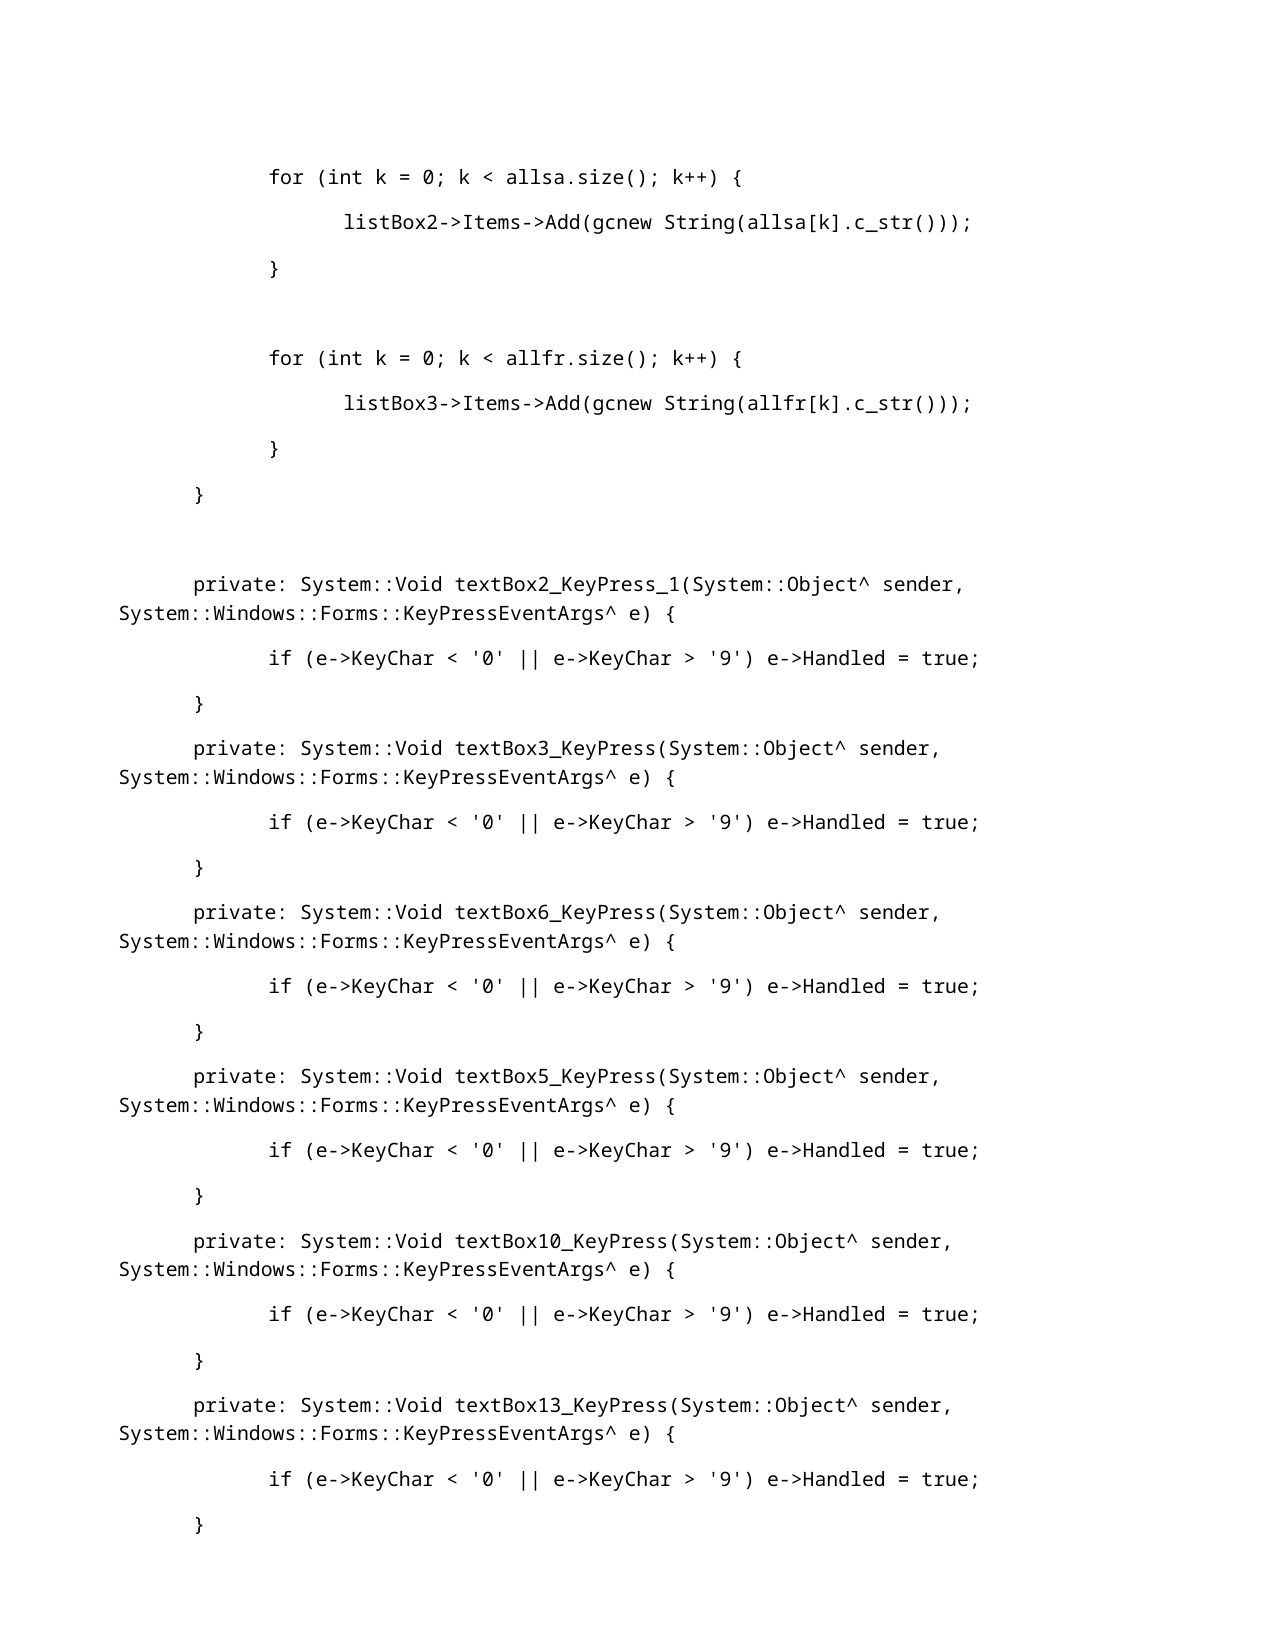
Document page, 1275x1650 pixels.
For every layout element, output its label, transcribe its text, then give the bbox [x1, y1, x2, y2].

text private: System::Void textBox13_KeyPress(System::Object^ sender, System::Windows::Forms::KeyPressEventArgs^ e) { [118, 1391, 1186, 1447]
text } [118, 853, 1186, 880]
text if (e->KeyChar < '0' || e->KeyChar > '9') e->Handled = true; [118, 1301, 1186, 1328]
text private: System::Void textBox5_KeyPress(System::Object^ sender, System::Windows::Forms::KeyPressEventArgs^ e) { [118, 1063, 1186, 1118]
text private: System::Void textBox10_KeyPress(System::Object^ sender, System::Windows::Forms::KeyPressEventArgs^ e) { [118, 1227, 1186, 1282]
text private: System::Void textBox3_KeyPress(System::Object^ sender, System::Windows::Forms::KeyPressEventArgs^ e) { [118, 734, 1186, 790]
text } [118, 1017, 1186, 1044]
text } [118, 480, 1186, 507]
text private: System::Void textBox6_KeyPress(System::Object^ sender, System::Windows::Forms::KeyPressEventArgs^ e) { [118, 898, 1186, 954]
text listBox2->Items->Add(gcnew String(allsa[k].c_str())); [118, 208, 1186, 236]
text } [118, 1182, 1186, 1209]
text listBox3->Items->Add(gcnew String(allfr[k].c_str())); [118, 389, 1186, 416]
text if (e->KeyChar < '0' || e->KeyChar > '9') e->Handled = true; [118, 1136, 1186, 1163]
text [118, 1465, 1186, 1492]
text private: System::Void textBox2_KeyPress_1(System::Object^ sender, System::Windows::Forms::KeyPressEventArgs^ e) { [118, 570, 1186, 626]
text } [118, 1510, 1186, 1537]
text for (int k = 0; k < allfr.size(); k++) { [118, 344, 1186, 371]
text if (e->KeyChar < '0' || e->KeyChar > '9') e->Handled = true; [118, 808, 1186, 835]
text } [118, 689, 1186, 716]
text } [118, 434, 1186, 462]
text for (int k = 0; k < allsa.size(); k++) { [118, 163, 1186, 190]
text if (e->KeyChar < '0' || e->KeyChar > '9') e->Handled = true; [118, 972, 1186, 999]
text } [118, 1346, 1186, 1373]
text if (e->KeyChar < '0' || e->KeyChar > '9') e->Handled = true; [118, 644, 1186, 671]
text } [118, 254, 1186, 281]
